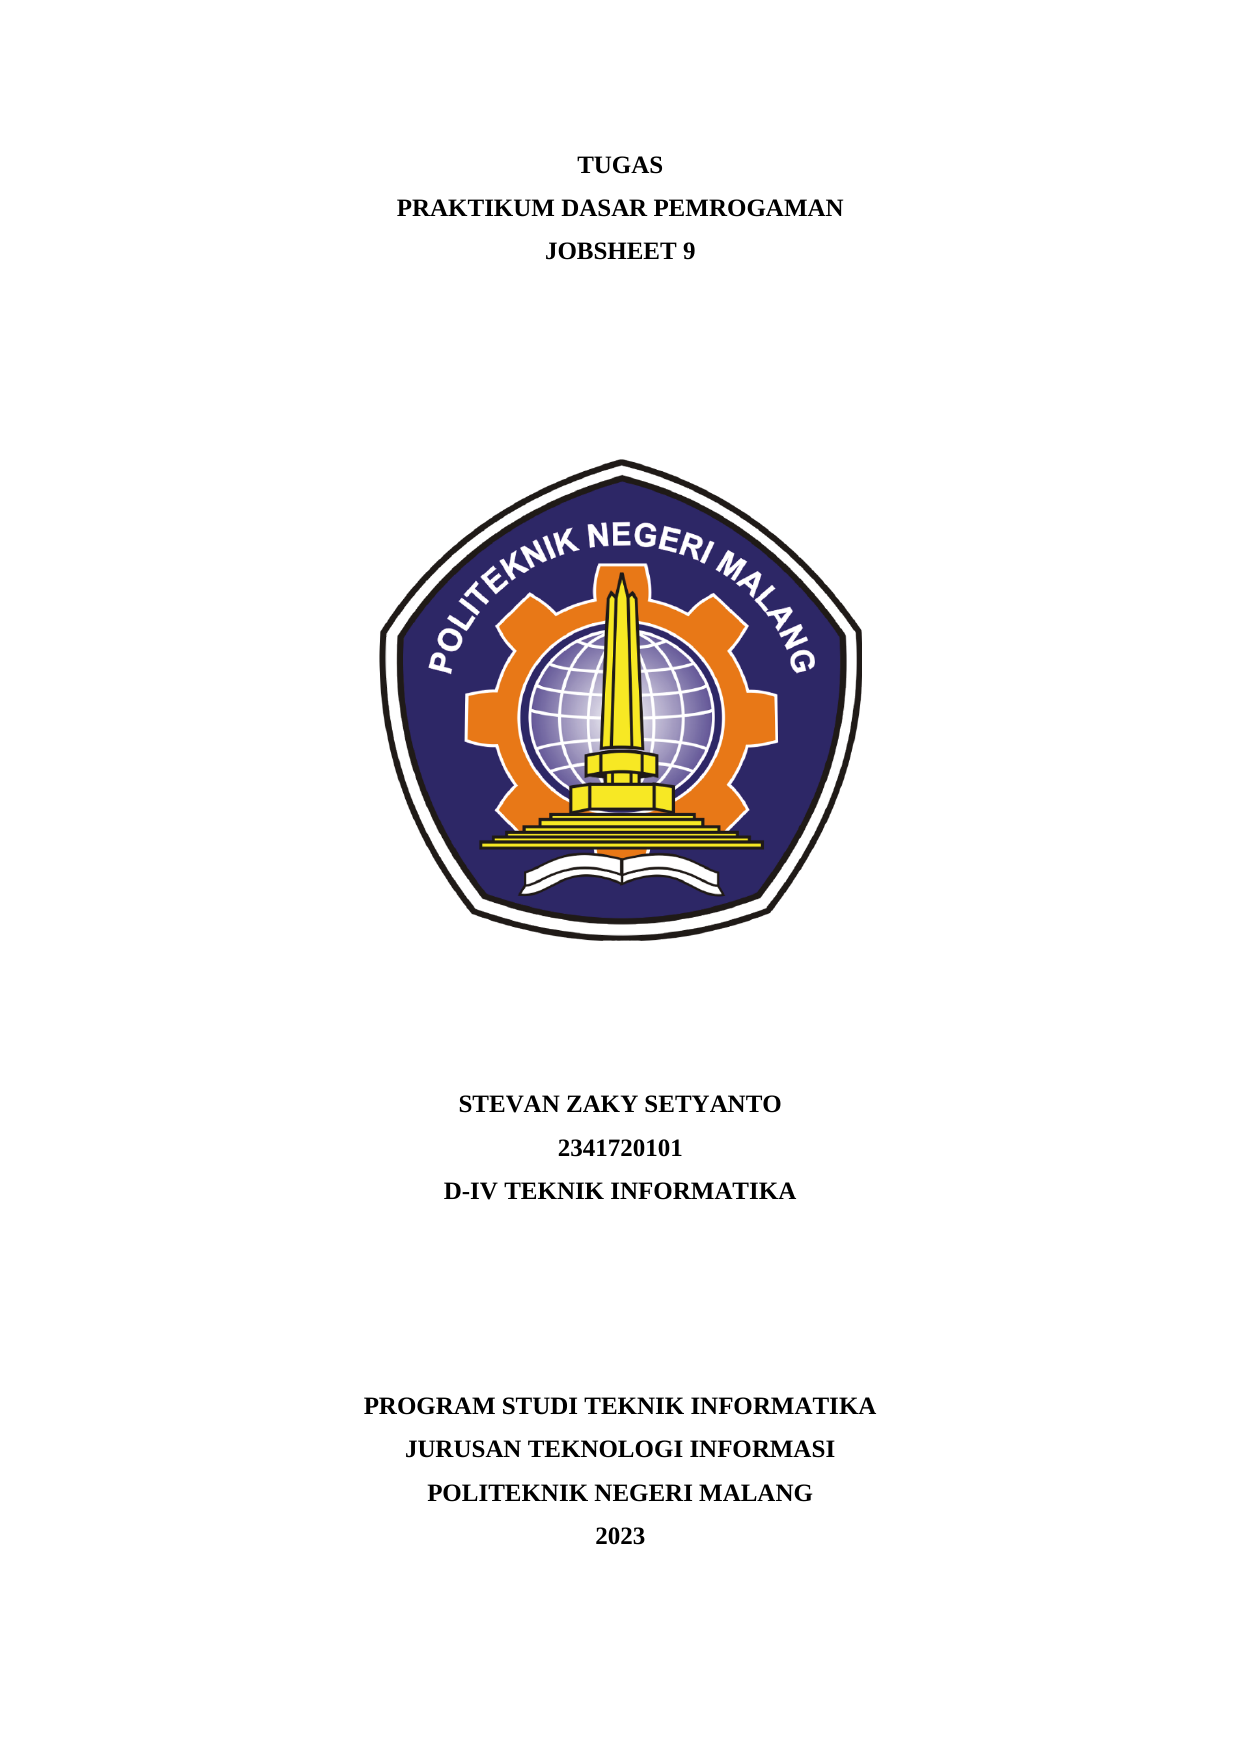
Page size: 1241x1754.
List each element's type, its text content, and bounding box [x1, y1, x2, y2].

text TUGAS [150, 150, 1090, 179]
text STEVAN ZAKY SETYANTO [150, 1089, 1090, 1118]
text PRAKTIKUM DASAR PEMROGAMAN [150, 193, 1090, 222]
text POLITEKNIK NEGERI MALANG [150, 1478, 1090, 1506]
text 2341720101 [150, 1133, 1090, 1161]
text JURUSAN TEKNOLOGI INFORMASI [150, 1434, 1090, 1463]
text D-IV TEKNIK INFORMATIKA [150, 1176, 1090, 1204]
picture [372, 451, 868, 947]
text PROGRAM STUDI TEKNIK INFORMATIKA [150, 1391, 1090, 1420]
text JOBSHEET 9 [150, 236, 1090, 265]
text 2023 [150, 1521, 1090, 1549]
